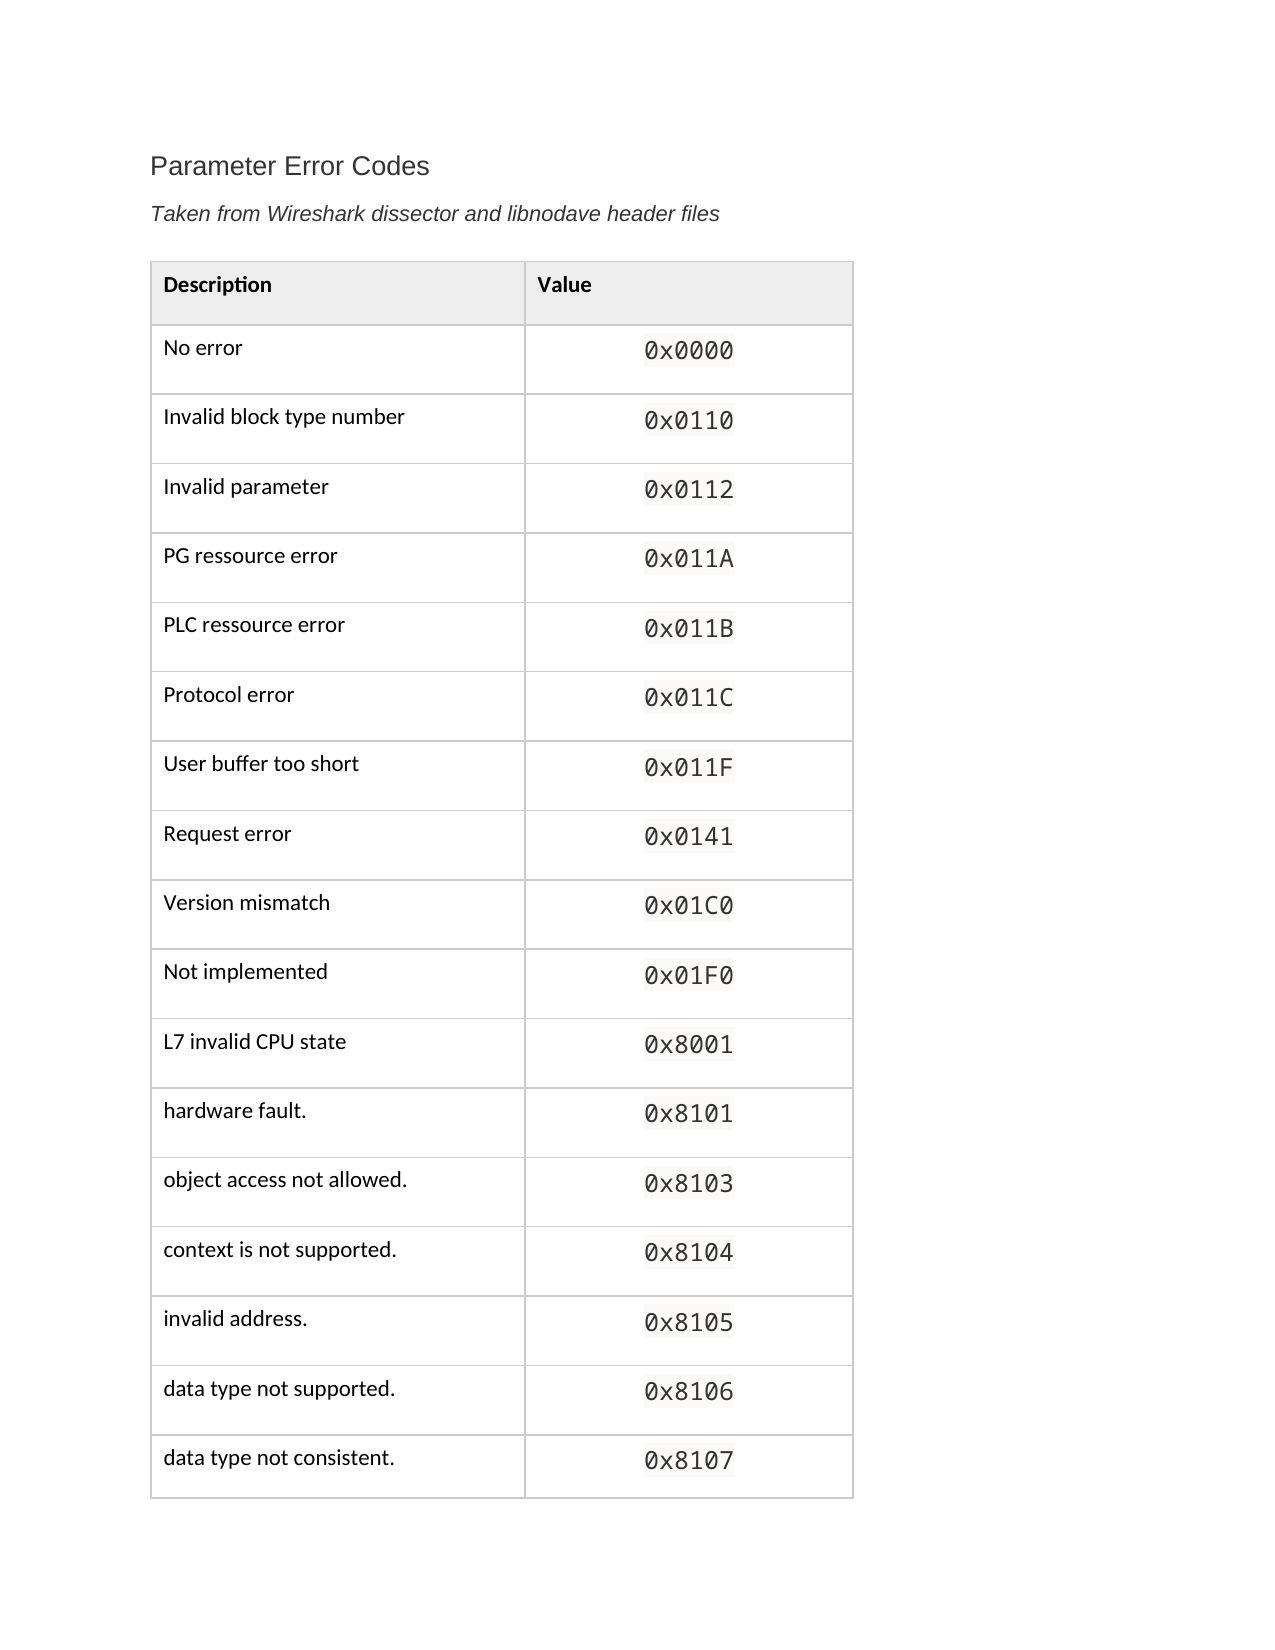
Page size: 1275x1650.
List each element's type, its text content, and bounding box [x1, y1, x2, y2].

table_cell 0x8101 [526, 1089, 852, 1156]
table_cell 0x8001 [526, 1019, 852, 1087]
table_cell 0x0112 [526, 464, 852, 532]
table_cell hardware fault. [152, 1089, 524, 1156]
table_cell Not implemented [152, 950, 524, 1018]
table_cell context is not supported. [152, 1227, 524, 1295]
table_cell 0x01C0 [526, 881, 852, 948]
text Taken from Wireshark dissector and libnodave header files [150, 200, 1125, 226]
table_cell 0x0110 [526, 395, 852, 463]
table_cell 0x011F [526, 742, 852, 809]
table_cell invalid address. [152, 1297, 524, 1364]
table_cell 0x8104 [526, 1227, 852, 1295]
table_cell Protocol error [152, 672, 524, 740]
table_cell Version mismatch [152, 881, 524, 948]
table_header Value [526, 262, 852, 324]
table_cell 0x011B [526, 603, 852, 671]
table_cell object access not allowed. [152, 1158, 524, 1226]
table_cell 0x8106 [526, 1366, 852, 1434]
table_cell 0x8107 [526, 1436, 852, 1497]
table_cell PG ressource error [152, 534, 524, 601]
table_header Description [152, 262, 524, 324]
table_cell PLC ressource error [152, 603, 524, 671]
table_cell 0x011C [526, 672, 852, 740]
subtitle Parameter Error Codes [150, 150, 1125, 181]
table_cell 0x0141 [526, 811, 852, 879]
table_cell User buffer too short [152, 742, 524, 809]
table_cell 0x01F0 [526, 950, 852, 1018]
table_cell data type not consistent. [152, 1436, 524, 1497]
table_cell Request error [152, 811, 524, 879]
table_cell 0x8105 [526, 1297, 852, 1364]
table_cell 0x011A [526, 534, 852, 601]
table_cell Invalid block type number [152, 395, 524, 463]
table_cell L7 invalid CPU state [152, 1019, 524, 1087]
table_cell No error [152, 326, 524, 393]
table_cell 0x0000 [526, 326, 852, 393]
table_cell 0x8103 [526, 1158, 852, 1226]
table_cell Invalid parameter [152, 464, 524, 532]
table_cell data type not supported. [152, 1366, 524, 1434]
